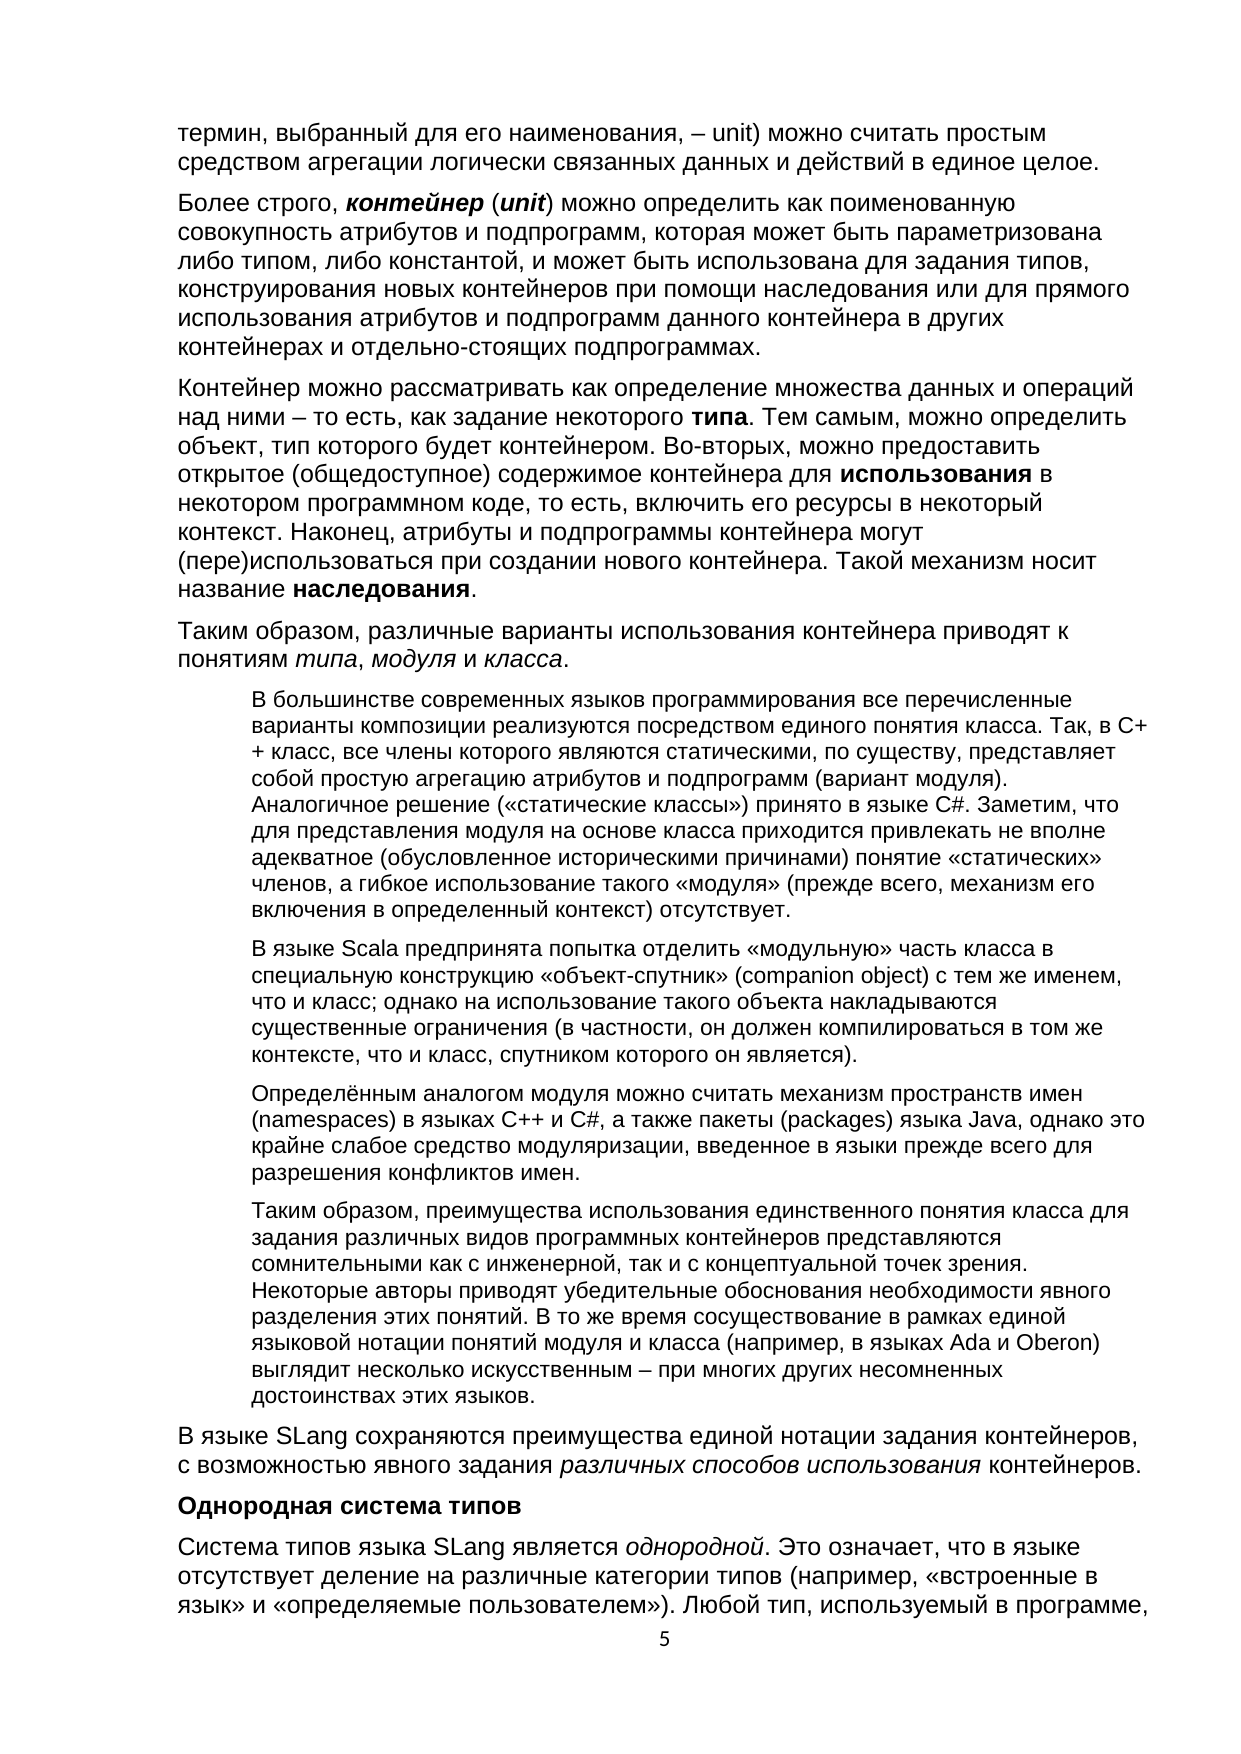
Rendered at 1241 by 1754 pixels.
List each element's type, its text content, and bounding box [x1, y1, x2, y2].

text Более строго, контейнер (unit) можно определить как поименованную совокупность атрибутов и подпрограмм, которая может быть параметризована либо типом, либо константой, и может быть использована для задания типов, конструирования новых контейнеров при помощи наследования или для прямого использования атрибутов и подпрограмм данного контейнера в других контейнерах и отдельно-стоящих подпрограммах. [177, 188, 1152, 361]
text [177, 1532, 1152, 1618]
text Таким образом, различные варианты использования контейнера приводят к понятиям типа, модуля и класса. [177, 616, 1152, 673]
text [177, 118, 1152, 176]
text В языке Scala предпринята попытка отделить «модульную» часть класса в специальную конструкцию «объект-спутник» (companion object) с тем же именем, что и класс; однако на использование такого объекта накладываются существенные ограничения (в частности, он должен компилироваться в том же контексте, что и класс, спутником которого он является). [251, 935, 1152, 1067]
text В языке SLang сохраняются преимущества единой нотации задания контейнеров, с возможностью явного задания различных способов использования контейнеров. [177, 1421, 1152, 1478]
text Таким образом, преимущества использования единственного понятия класса для задания различных видов программных контейнеров представляются сомнительными как с инженерной, так и с концептуальной точек зрения. Некоторые авторы приводят убедительные обоснования необходимости явного разделения этих понятий. В то же время сосуществование в рамках единой языковой нотации понятий модуля и класса (например, в языках Ada и Oberon) выглядит несколько искусственным – при многих других несомненных достоинствах этих языков. [251, 1197, 1152, 1408]
text Однородная система типов [177, 1491, 1152, 1519]
text Контейнер можно рассматривать как определение множества данных и операций над ними – то есть, как задание некоторого типа. Тем самым, можно определить объект, тип которого будет контейнером. Во-вторых, можно предоставить открытое (общедоступное) содержимое контейнера для использования в некотором программном коде, то есть, включить его ресурсы в некоторый контекст. Наконец, атрибуты и подпрограммы контейнера могут (пере)использоваться при создании нового контейнера. Такой механизм носит название наследования. [177, 373, 1152, 603]
text В большинстве современных языков программирования все перечисленные варианты композиции реализуются посредством единого понятия класса. Так, в С++ класс, все члены которого являются статическими, по существу, представляет собой простую агрегацию атрибутов и подпрограмм (вариант модуля). Аналогичное решение («статические классы») принято в языке C#. Заметим, что для представления модуля на основе класса приходится привлекать не вполне адекватное (обусловленное историческими причинами) понятие «статических» членов, а гибкое использование такого «модуля» (прежде всего, механизм его включения в определенный контекст) отсутствует. [251, 686, 1152, 923]
text Определённым аналогом модуля можно считать механизм пространств имен (namespaces) в языках C++ и C#, а также пакеты (packages) языка Java, однако это крайне слабое средство модуляризации, введенное в языки прежде всего для разрешения конфликтов имен. [251, 1079, 1152, 1185]
